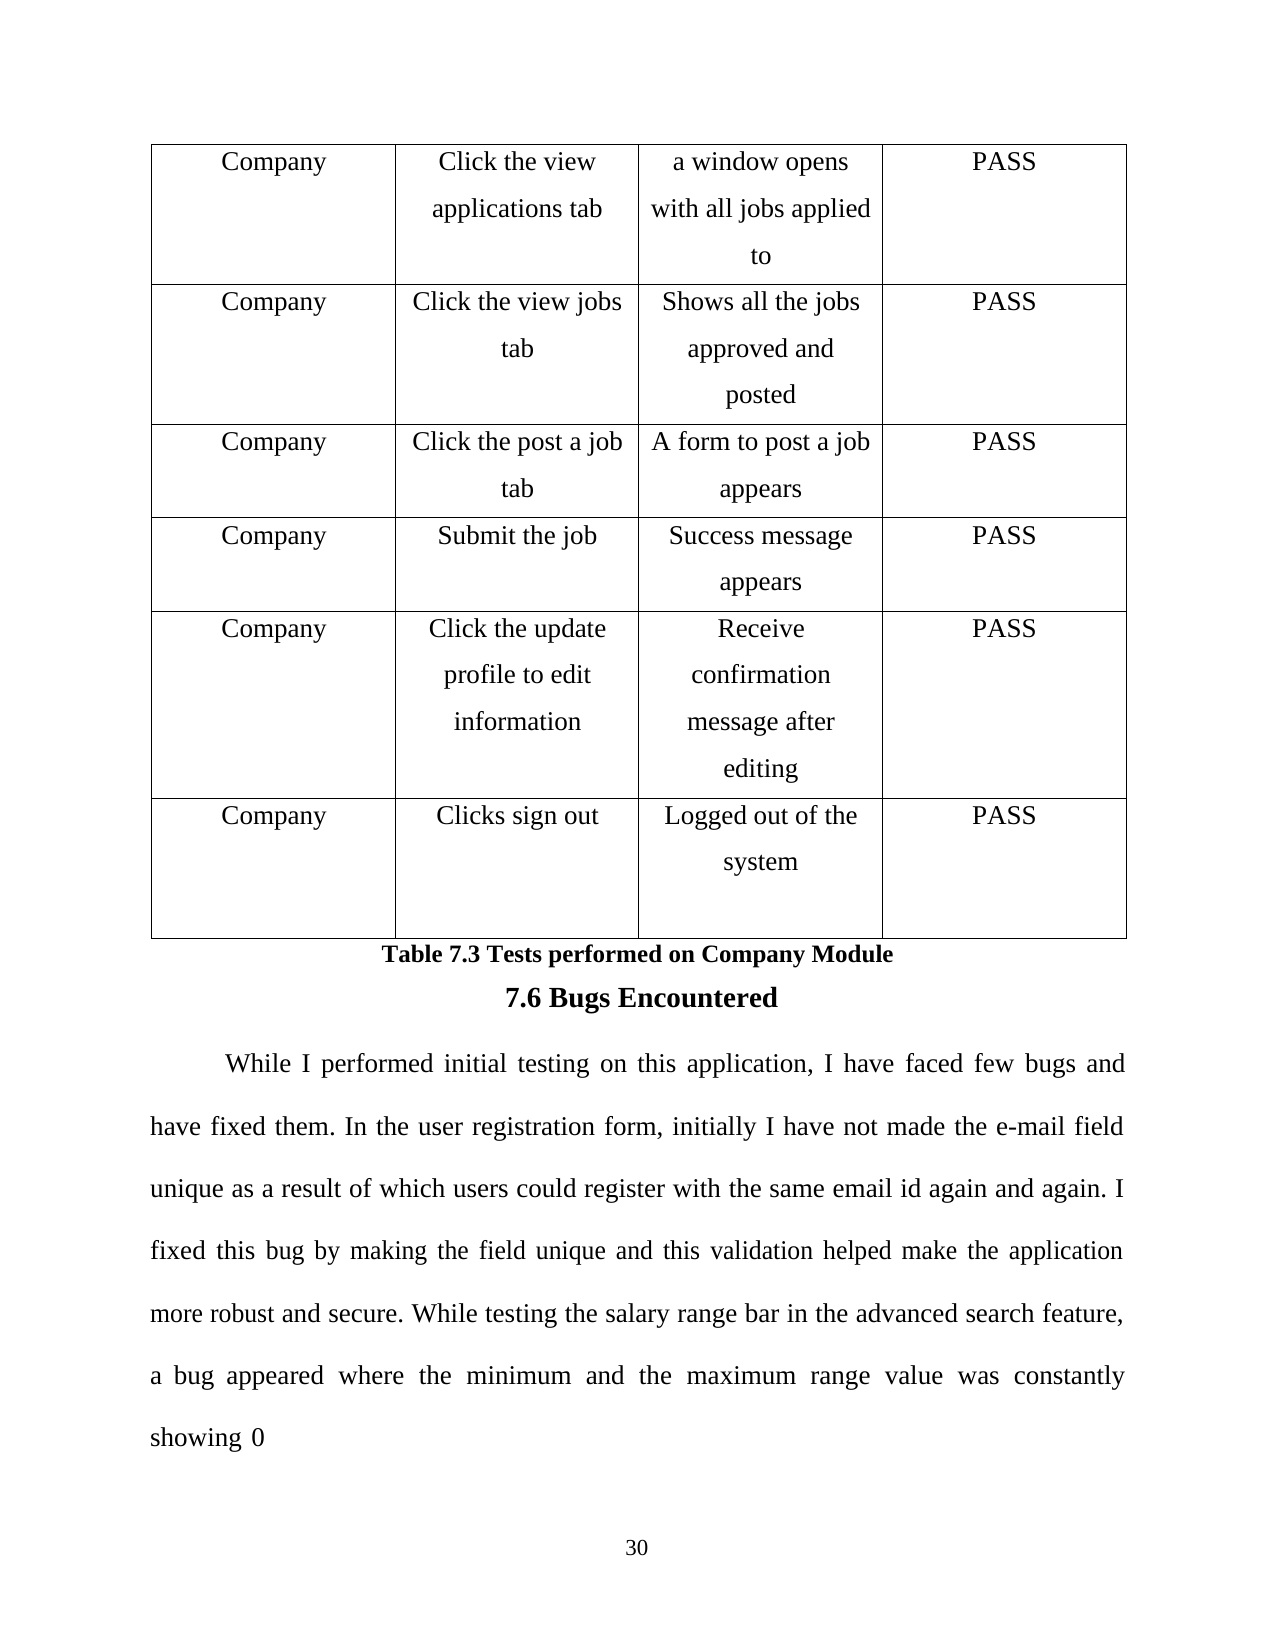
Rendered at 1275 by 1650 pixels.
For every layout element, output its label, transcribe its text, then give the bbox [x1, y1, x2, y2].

table_cell Shows all the jobs approved and posted [639, 285, 882, 424]
table_cell Click the update profile to edit information [396, 612, 638, 798]
table_header a window opens with all jobs applied to [639, 145, 882, 284]
table_cell Company [152, 518, 395, 611]
table_cell Clicks sign out [396, 799, 638, 938]
table_cell PASS [883, 425, 1126, 517]
table_cell Company [152, 612, 395, 798]
subtitle Bugs Encountered [505, 981, 1223, 1014]
text While I performed initial testing on this application, I have faced few bugs and have fixed them. In the user registration form, initially I have not made the e-mail field unique as a result of which users could register with the same email id again and again. I fixed this bug by making the field unique and this validation helped make the application more robust and secure. While testing the salary range bar in the advanced search feature, a bug appeared where the minimum and the maximum range value was constantly showing 0 [150, 1047, 1125, 1452]
table_cell PASS [883, 518, 1126, 611]
table_cell PASS [883, 285, 1126, 424]
table_cell Company [152, 799, 395, 938]
table_cell Company [152, 425, 395, 517]
table_cell Success message appears [639, 518, 882, 611]
table_cell Company [152, 285, 395, 424]
table_cell PASS [883, 799, 1126, 938]
table_cell Click the post a job tab [396, 425, 638, 517]
table_cell A form to post a job appears [639, 425, 882, 517]
table_cell Click the view jobs tab [396, 285, 638, 424]
table_cell Submit the job [396, 518, 638, 611]
table_header Company [152, 145, 395, 284]
table_header Click the view applications tab [396, 145, 638, 284]
table_cell Receive confirmation message after editing [639, 612, 882, 798]
table_cell PASS [883, 612, 1126, 798]
table_cell Logged out of the system [639, 799, 882, 938]
text Table 7.3 Tests performed on Company Module [381, 939, 1223, 968]
table_header PASS [883, 145, 1126, 284]
